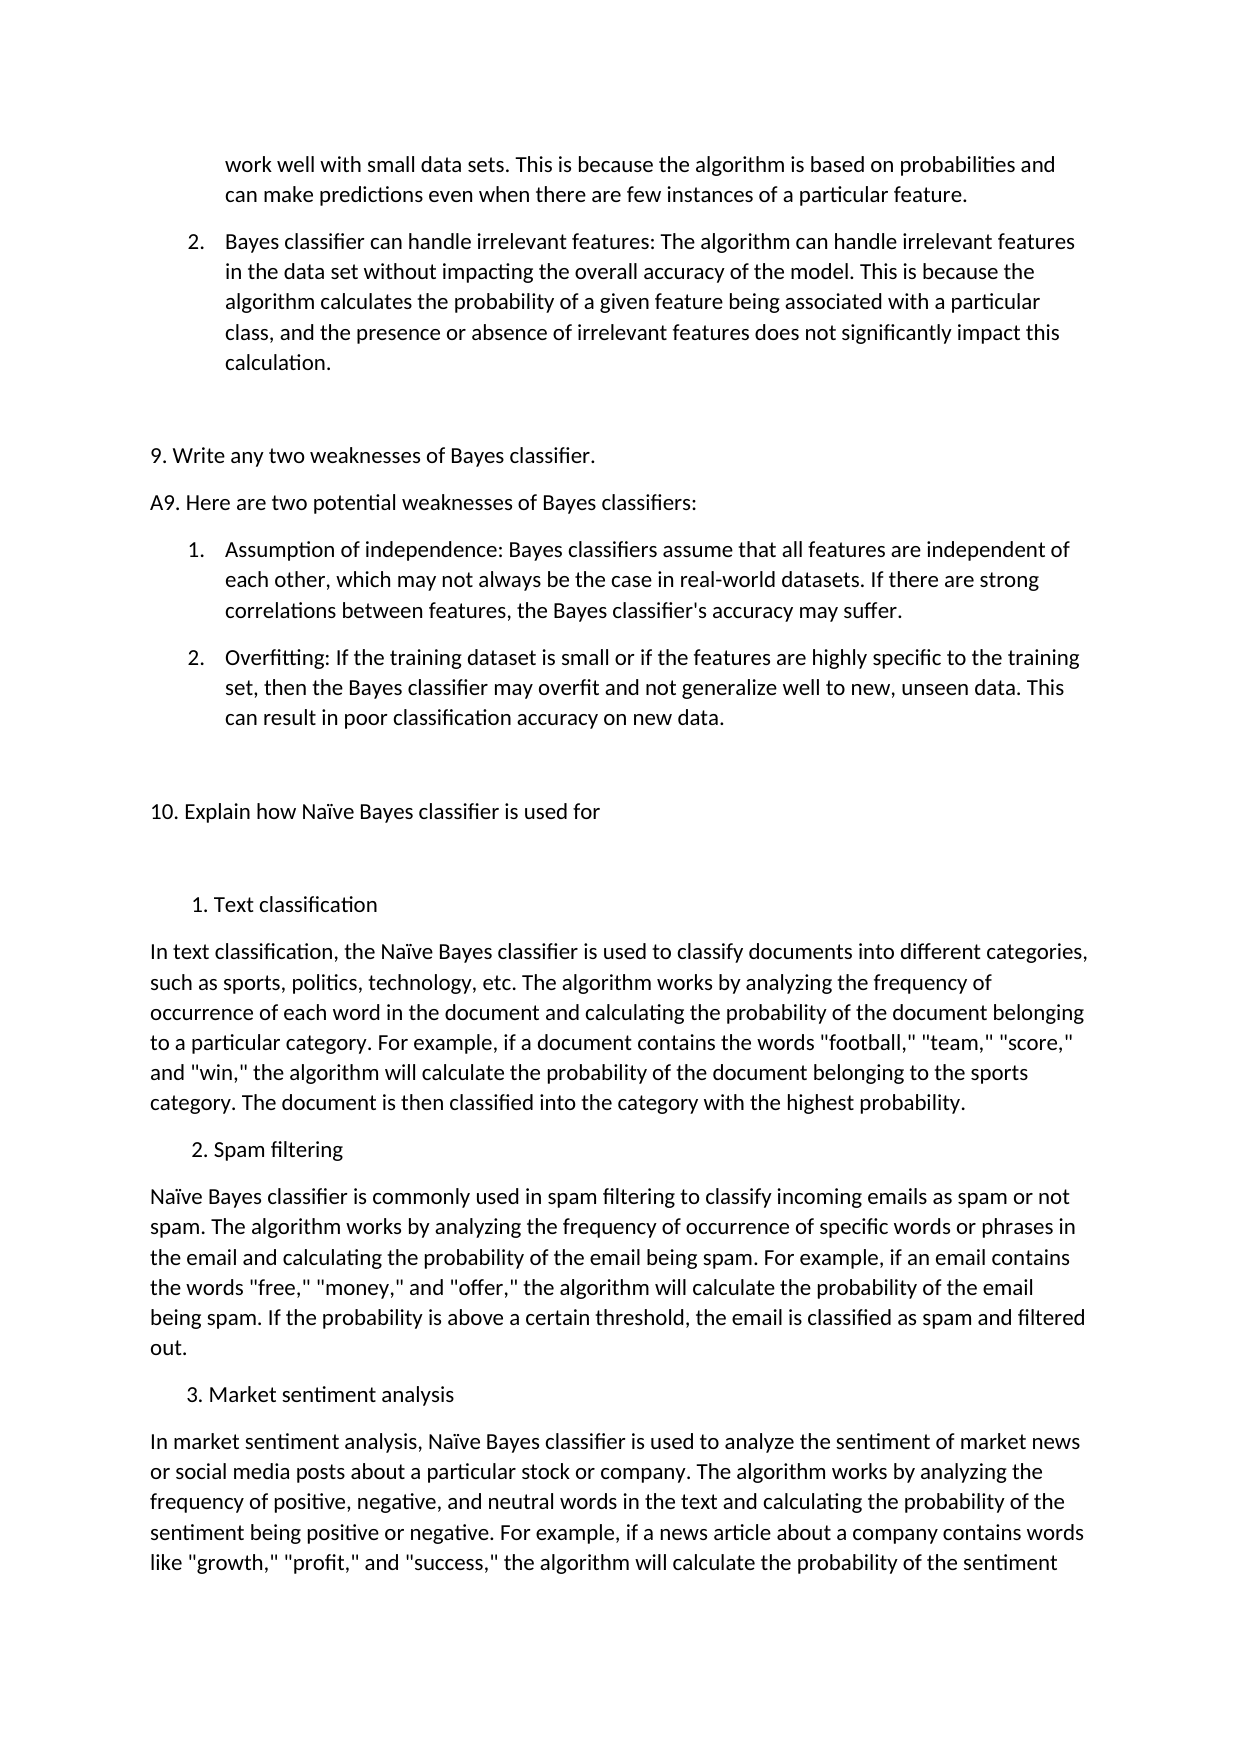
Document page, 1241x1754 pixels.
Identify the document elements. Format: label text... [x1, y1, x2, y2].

list Bayes classifier can handle irrelevant features: The algorithm can handle irrelevant features in the data set without impacting the overall accuracy of the model. This is because the algorithm calculates the probability of a given feature being associated with a particular class, and the presence or absence of irrelevant features does not significantly impact this calculation. [187, 227, 1090, 376]
text Naïve Bayes classifier is commonly used in spam filtering to classify incoming emails as spam or not spam. The algorithm works by analyzing the frequency of occurrence of specific words or phrases in the email and calculating the probability of the email being spam. For example, if an email contains the words "free," "money," and "offer," the algorithm will calculate the probability of the email being spam. If the probability is above a certain threshold, the email is classified as spam and filtered out. [150, 1182, 1090, 1361]
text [150, 1427, 1090, 1576]
list Overfitting: If the training dataset is small or if the features are highly specific to the training set, then the Bayes classifier may overfit and not generalize well to new, unseen data. This can result in poor classification accuracy on new data. [187, 643, 1090, 731]
text 2. Spam filtering [150, 1135, 1090, 1163]
text 1. Text classification [150, 891, 1090, 919]
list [187, 150, 1090, 208]
text 9. Write any two weaknesses of Bayes classifier. [150, 442, 1090, 470]
text 3. Market sentiment analysis [150, 1380, 1090, 1408]
text 10. Explain how Naïve Bayes classifier is used for [150, 797, 1090, 825]
text In text classification, the Naïve Bayes classifier is used to classify documents into different categories, such as sports, politics, technology, etc. The algorithm works by analyzing the frequency of occurrence of each word in the document and calculating the probability of the document belonging to a particular category. For example, if a document contains the words "football," "team," "score," and "win," the algorithm will calculate the probability of the document belonging to the sports category. The document is then classified into the category with the highest probability. [150, 937, 1090, 1117]
list Assumption of independence: Bayes classifiers assume that all features are independent of each other, which may not always be the case in real-world datasets. If there are strong correlations between features, the Bayes classifier's accuracy may suffer. [187, 535, 1090, 624]
text A9. Here are two potential weaknesses of Bayes classifiers: [150, 488, 1090, 517]
